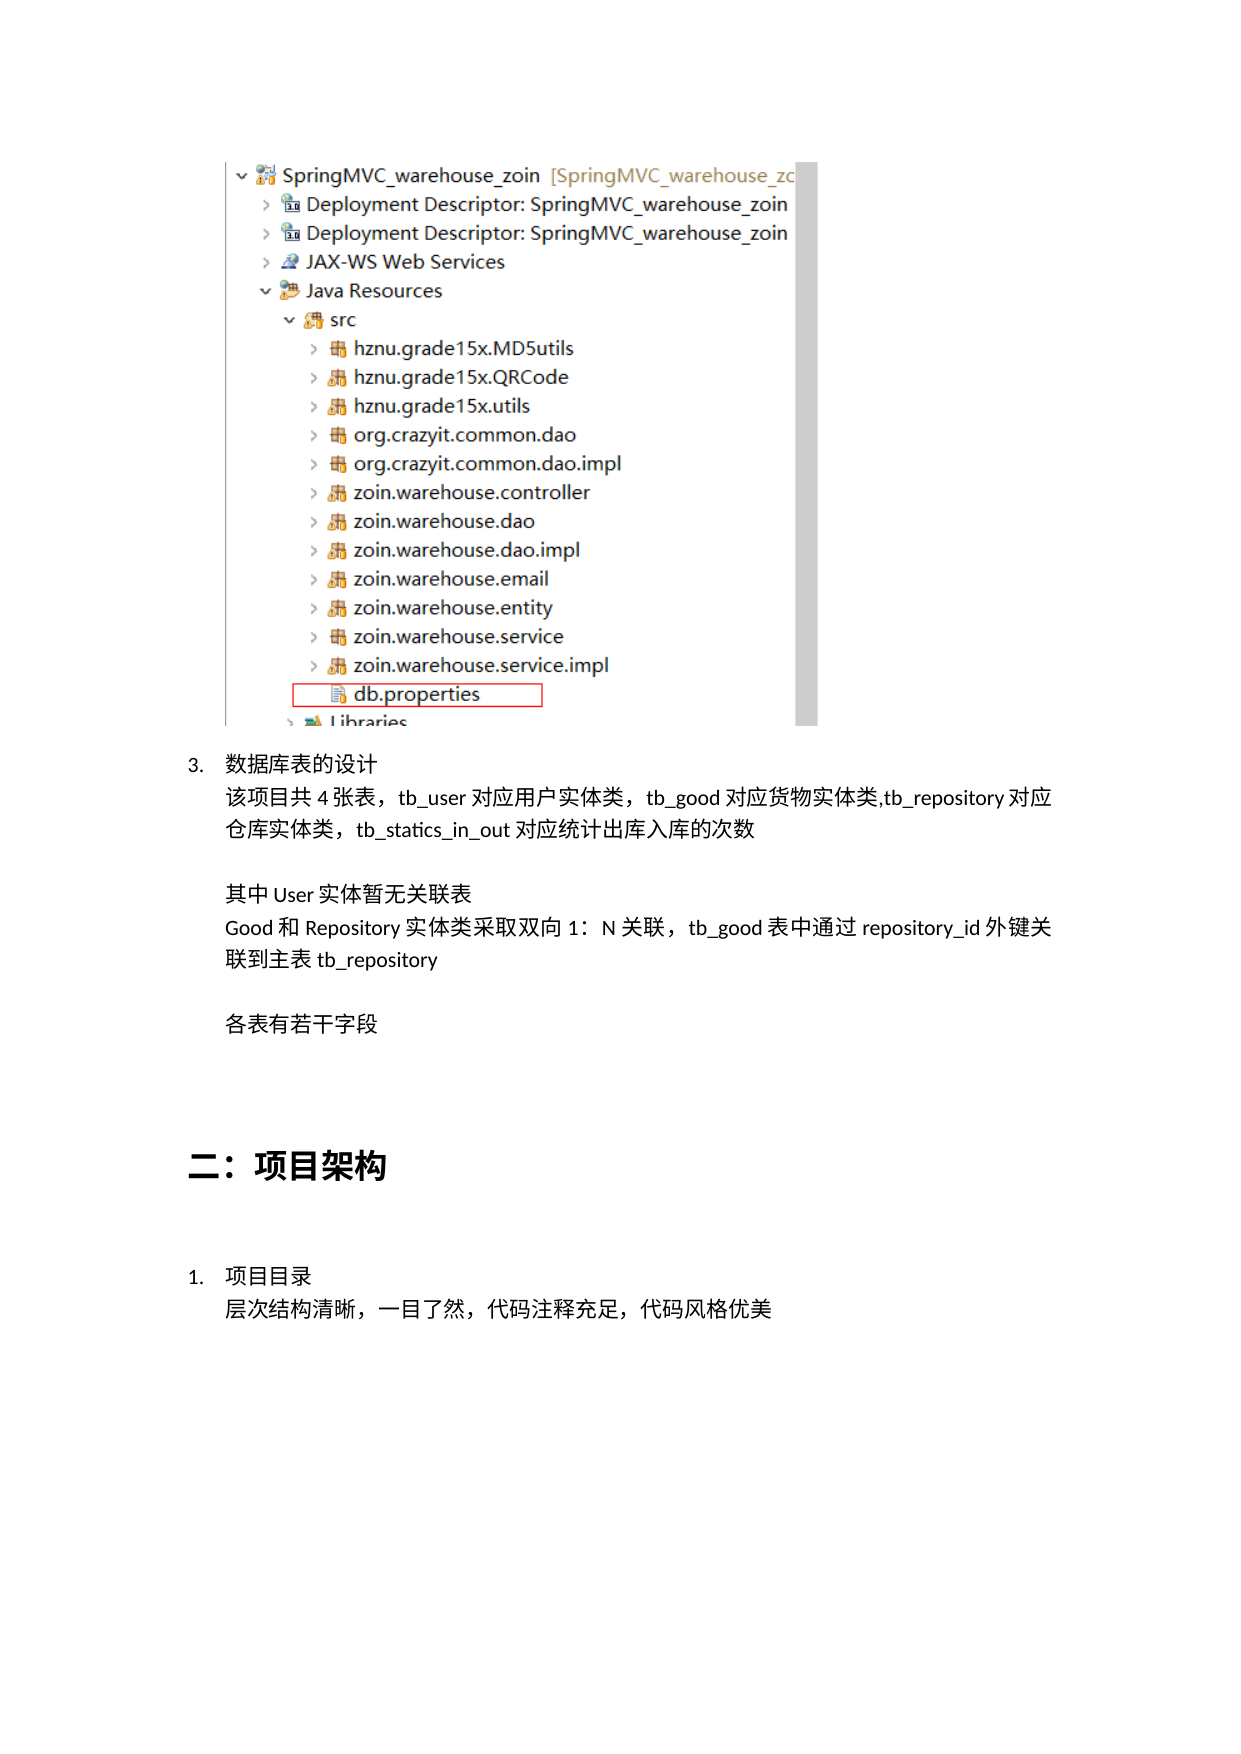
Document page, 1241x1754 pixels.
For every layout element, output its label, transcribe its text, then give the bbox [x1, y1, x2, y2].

list 项目目录 [187, 1259, 1053, 1291]
list 各表有若干字段 [225, 1007, 1053, 1039]
list Good和Repository实体类采取双向1：N关联，tb_good表中通过repository_id外键关联到主表tb_repository [225, 909, 1053, 974]
list 数据库表的设计 [187, 747, 1053, 779]
subtitle 二：项目架构 [187, 1132, 1053, 1197]
list 其中User实体暂无关联表 [225, 877, 1053, 909]
picture [225, 162, 818, 726]
list 该项目共4张表，tb_user对应用户实体类，tb_good对应货物实体类,tb_repository对应仓库实体类，tb_statics_in_out对应统计出库入库的次数 [225, 779, 1053, 844]
list 层次结构清晰，一目了然，代码注释充足，代码风格优美 [225, 1291, 1053, 1324]
